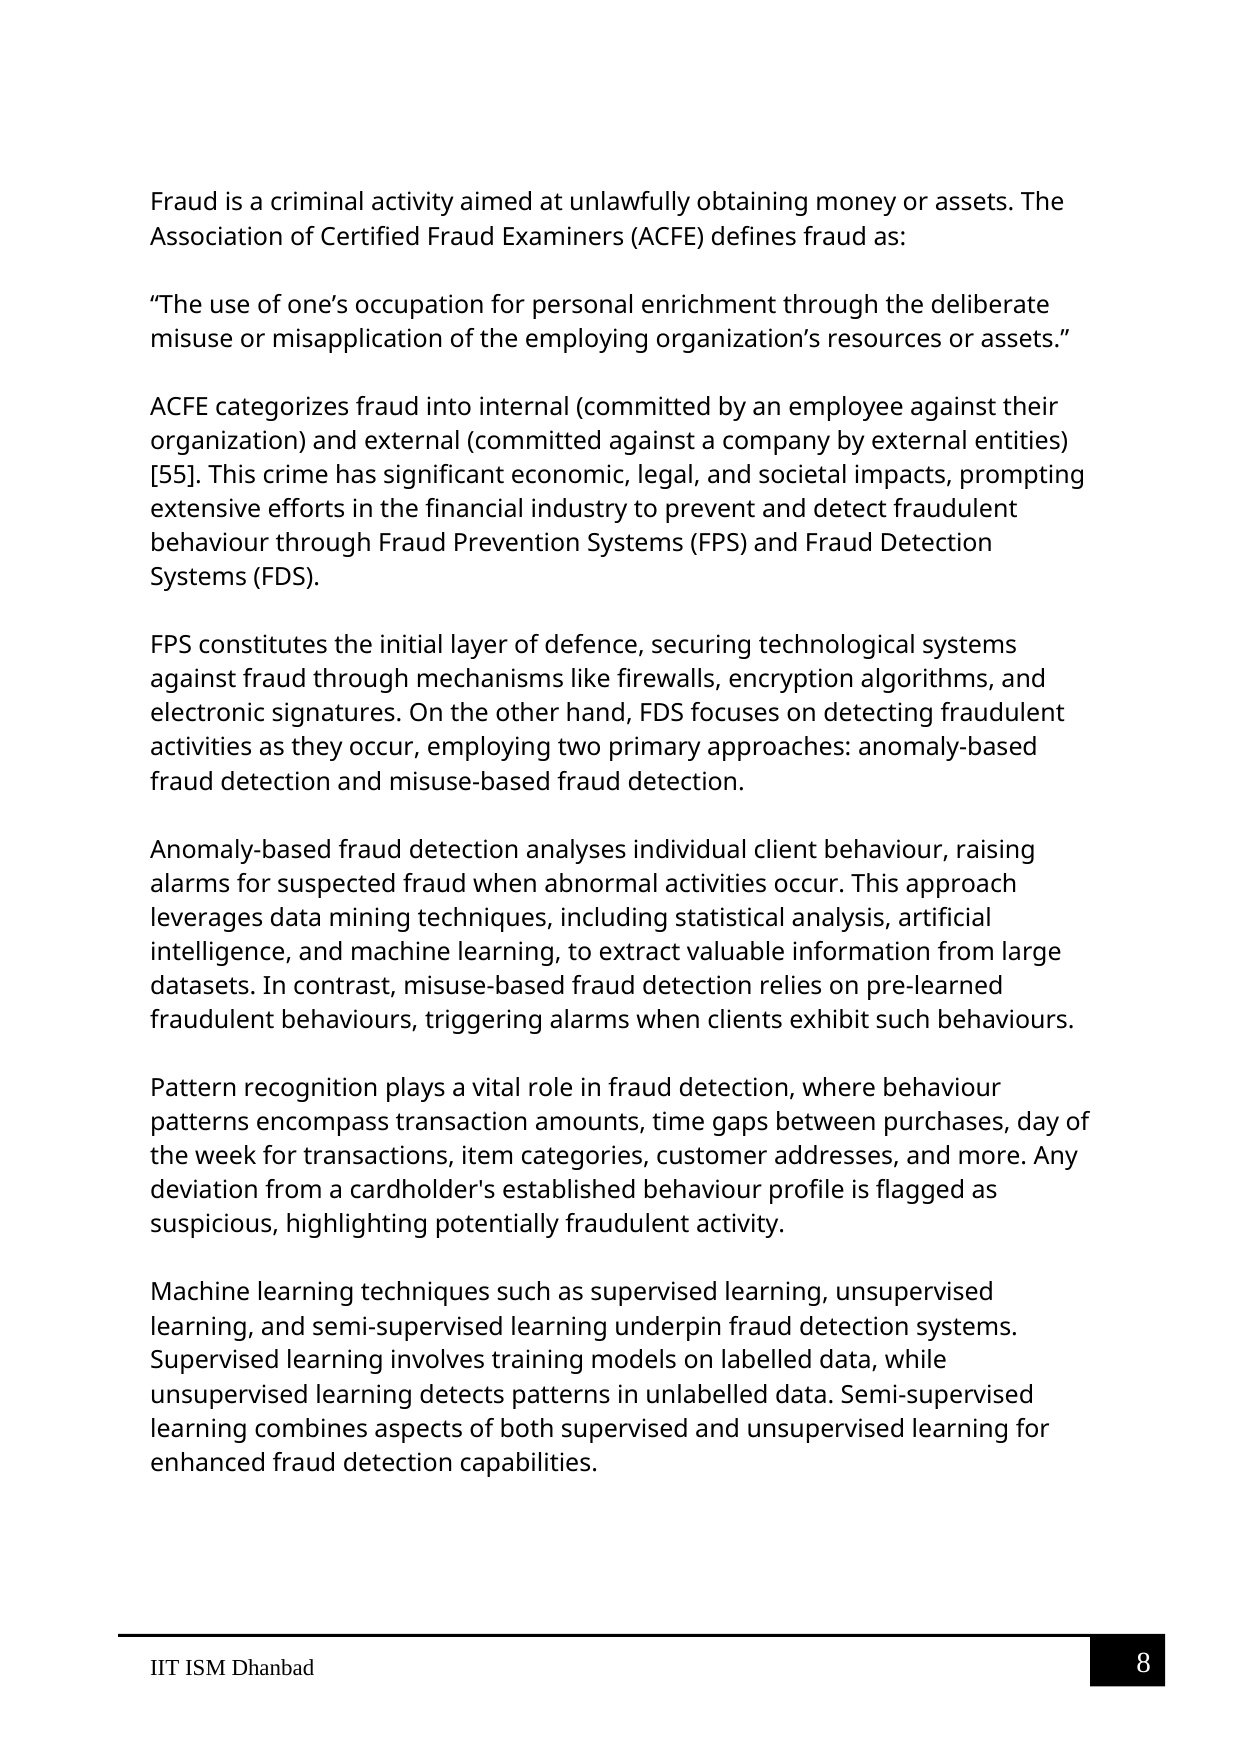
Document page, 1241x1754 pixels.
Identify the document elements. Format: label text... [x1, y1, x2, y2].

text “The use of one’s occupation for personal enrichment through the deliberate misuse or misapplication of the employing organization’s resources or assets.” [150, 286, 1090, 354]
text FPS constitutes the initial layer of defence, securing technological systems against fraud through mechanisms like firewalls, encryption algorithms, and electronic signatures. On the other hand, FDS focuses on detecting fraudulent activities as they occur, employing two primary approaches: anomaly-based fraud detection and misuse-based fraud detection. [150, 627, 1090, 797]
text Machine learning techniques such as supervised learning, unsupervised learning, and semi-supervised learning underpin fraud detection systems. Supervised learning involves training models on labelled data, while unsupervised learning detects patterns in unlabelled data. Semi-supervised learning combines aspects of both supervised and unsupervised learning for enhanced fraud detection capabilities. [150, 1274, 1090, 1478]
text Anomaly-based fraud detection analyses individual client behaviour, raising alarms for suspected fraud when abnormal activities occur. This approach leverages data mining techniques, including statistical analysis, artificial intelligence, and machine learning, to extract valuable information from large datasets. In contrast, misuse-based fraud detection relies on pre-learned fraudulent behaviours, triggering alarms when clients exhibit such behaviours. [150, 831, 1090, 1036]
text Fraud is a criminal activity aimed at unlawfully obtaining money or assets. The Association of Certified Fraud Examiners (ACFE) defines fraud as: [150, 184, 1090, 252]
text ACFE categorizes fraud into internal (committed by an employee against their organization) and external (committed against a company by external entities) [55]. This crime has significant economic, legal, and societal impacts, prompting extensive efforts in the financial industry to prevent and detect fraudulent behaviour through Fraud Prevention Systems (FPS) and Fraud Detection Systems (FDS). [150, 388, 1090, 593]
text Pattern recognition plays a vital role in fraud detection, where behaviour patterns encompass transaction amounts, time gaps between purchases, day of the week for transactions, item categories, customer addresses, and more. Any deviation from a cardholder's established behaviour profile is flagged as suspicious, highlighting potentially fraudulent activity. [150, 1070, 1090, 1240]
